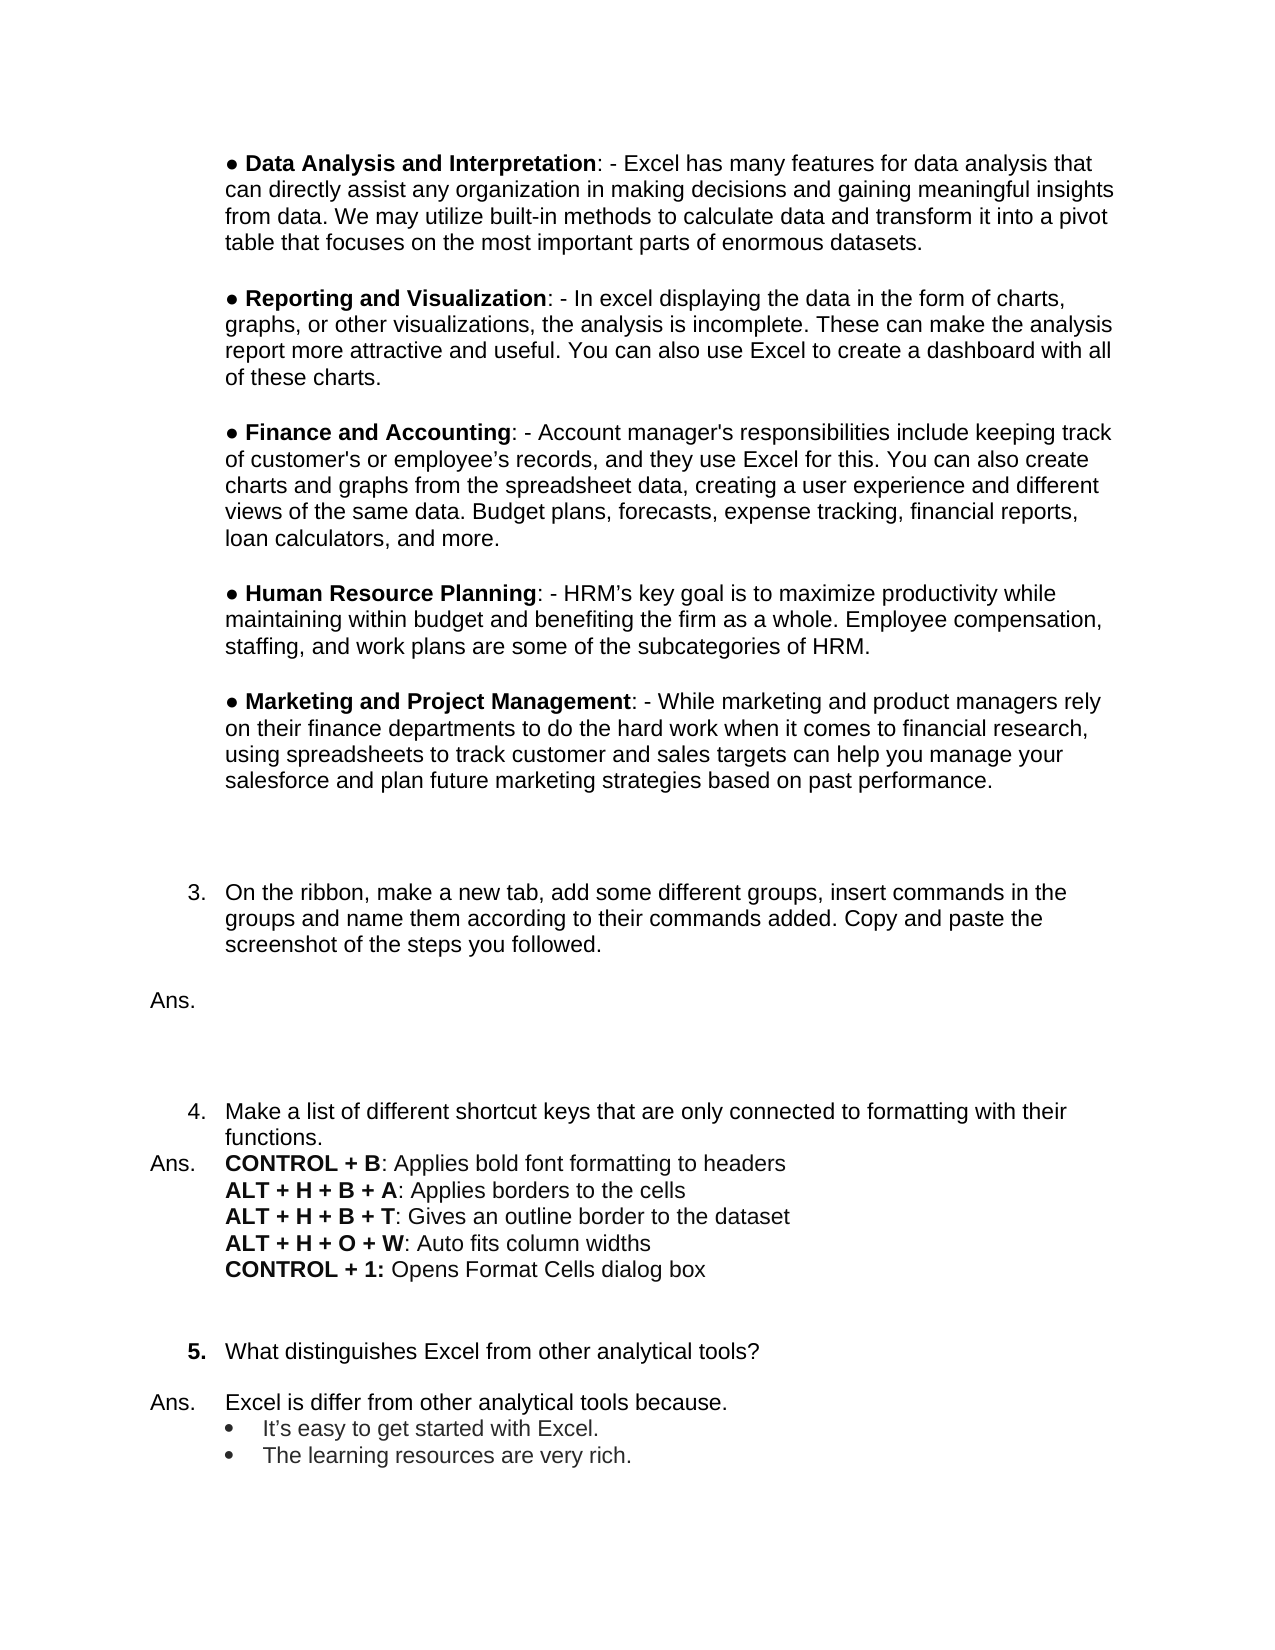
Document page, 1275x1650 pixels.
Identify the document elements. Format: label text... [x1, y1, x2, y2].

text Ans. CONTROL + B: Applies bold font formatting to headers [150, 1150, 1125, 1177]
text ALT + H + B + A: Applies borders to the cells [225, 1177, 1125, 1203]
text ● Human Resource Planning: - HRM’s key goal is to maximize productivity while maintaining within budget and benefiting the firm as a whole. Employee compensation, staffing, and work plans are some of the subcategories of HRM. [225, 580, 1125, 659]
text Ans. [150, 987, 1125, 1013]
text ALT + H + B + T: Gives an outline border to the dataset [150, 1203, 1125, 1229]
list It’s easy to get started with Excel. [225, 1415, 1125, 1442]
text ALT + H + O + W: Auto fits column widths [225, 1229, 1125, 1256]
list Make a list of different shortcut keys that are only connected to formatting with their functions. [187, 1098, 1125, 1150]
text CONTROL + 1: Opens Format Cells dialog box [150, 1256, 1125, 1282]
list The learning resources are very rich. [225, 1442, 1125, 1468]
text Ans. Excel is differ from other analytical tools because. [150, 1389, 1125, 1415]
text ● Finance and Accounting: - Account manager's responsibilities include keeping track of customer's or employee’s records, and they use Excel for this. You can also create charts and graphs from the spreadsheet data, creating a user experience and different views of the same data. Budget plans, forecasts, expense tracking, financial reports, loan calculators, and more. [225, 419, 1125, 551]
text ● Reporting and Visualization: - In excel displaying the data in the form of charts, graphs, or other visualizations, the analysis is incomplete. These can make the analysis report more attractive and useful. You can also use Excel to create a dashboard with all of these charts. [225, 284, 1125, 390]
list On the ribbon, make a new tab, add some different groups, insert commands in the groups and name them according to their commands added. Copy and paste the screenshot of the steps you followed. [187, 878, 1125, 957]
list What distinguishes Excel from other analytical tools? [187, 1338, 1125, 1364]
text ● Data Analysis and Interpretation: - Excel has many features for data analysis that can directly assist any organization in making decisions and gaining meaningful insights from data. We may utilize built-in methods to calculate data and transform it into a pivot table that focuses on the most important parts of enormous datasets. [225, 150, 1125, 255]
text ● Marketing and Project Management: - While marketing and product managers rely on their finance departments to do the hard work when it comes to financial research, using spreadsheets to track customer and sales targets can help you manage your salesforce and plan future marketing strategies based on past performance. [225, 688, 1125, 794]
